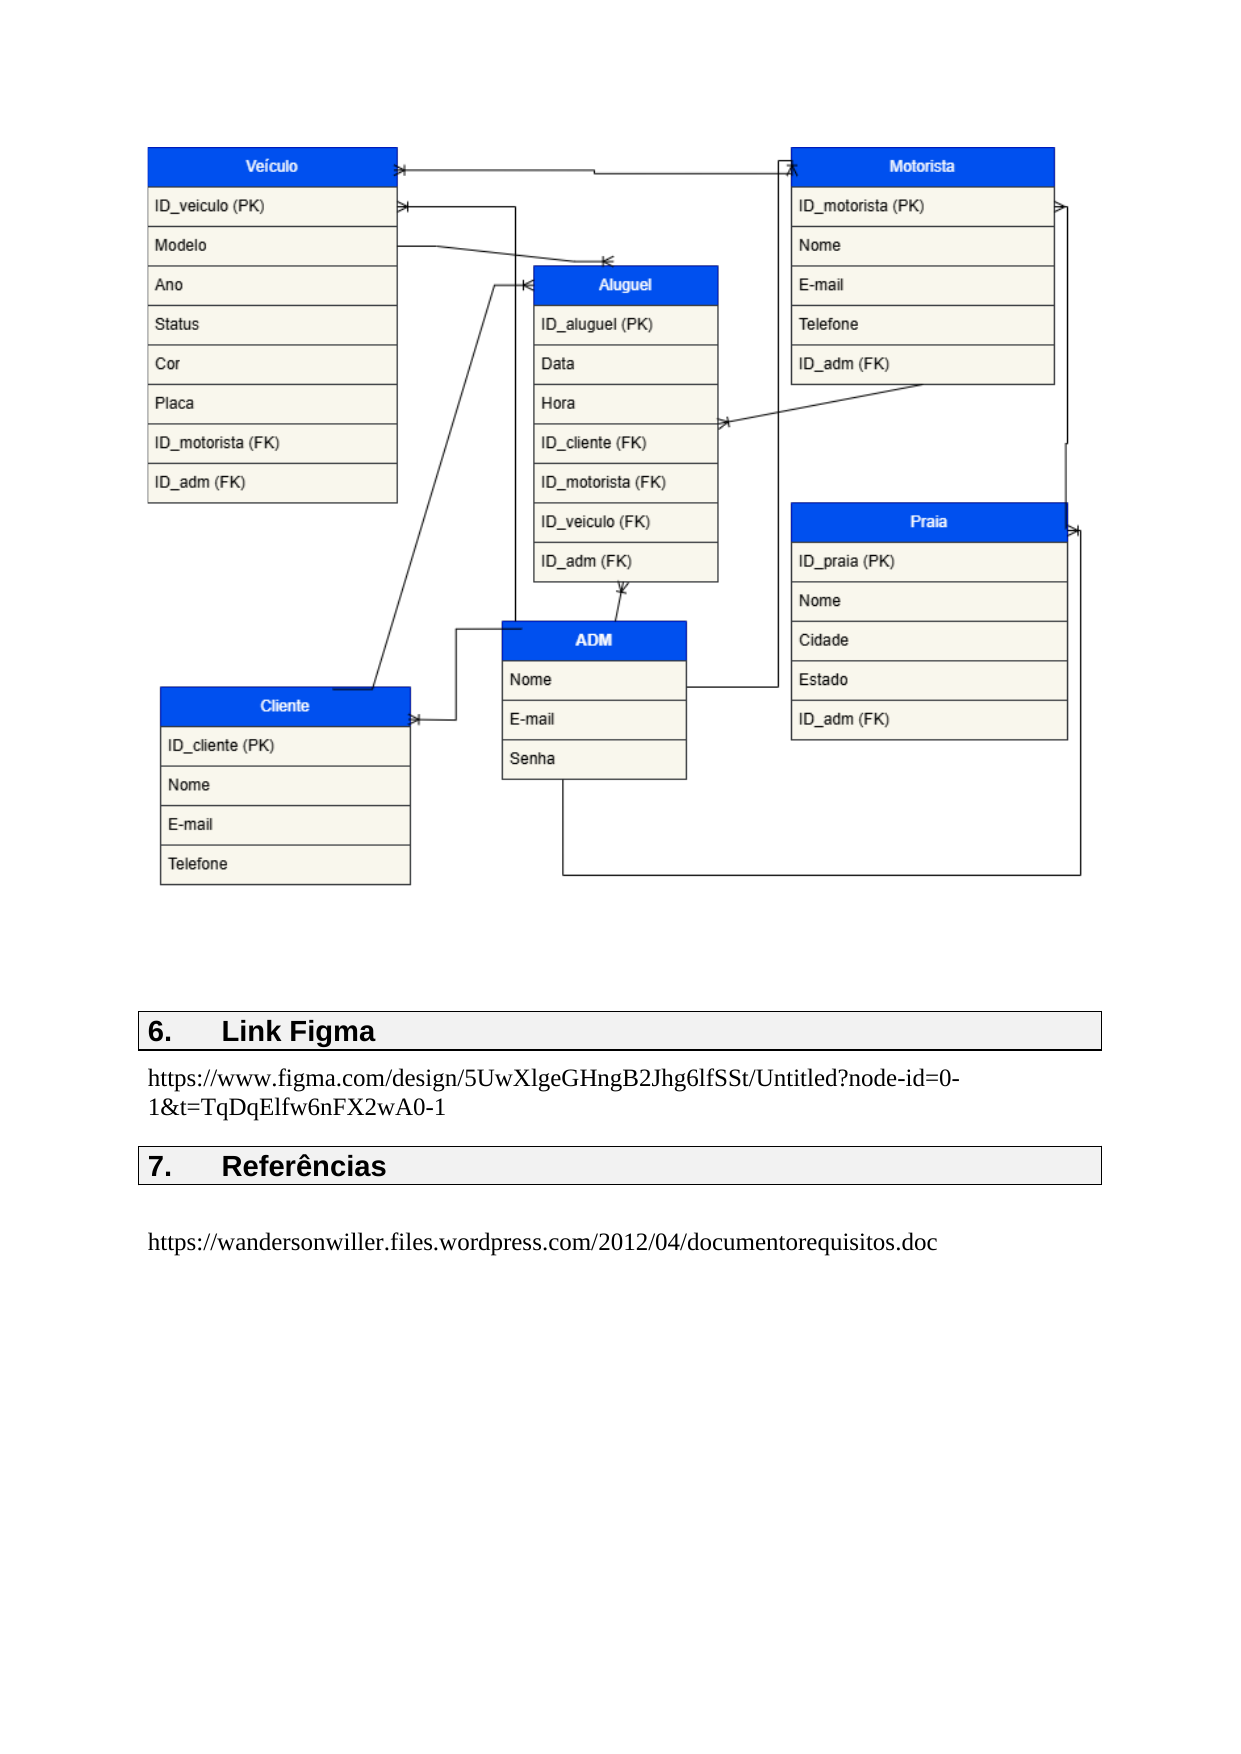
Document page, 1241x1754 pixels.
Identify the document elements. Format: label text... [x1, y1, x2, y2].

subtitle Referências [139, 1147, 1101, 1184]
subtitle Link Figma [139, 1012, 1101, 1049]
text https://www.figma.com/design/5UwXlgeGHngB2Jhg6lfSSt/Untitled?node-id=0-1&t=TqDqElfw6nFX2wA0-1 [148, 1063, 1092, 1121]
text https://wandersonwiller.files.wordpress.com/2012/04/documentorequisitos.doc [148, 1227, 1092, 1255]
picture [147, 147, 1092, 888]
